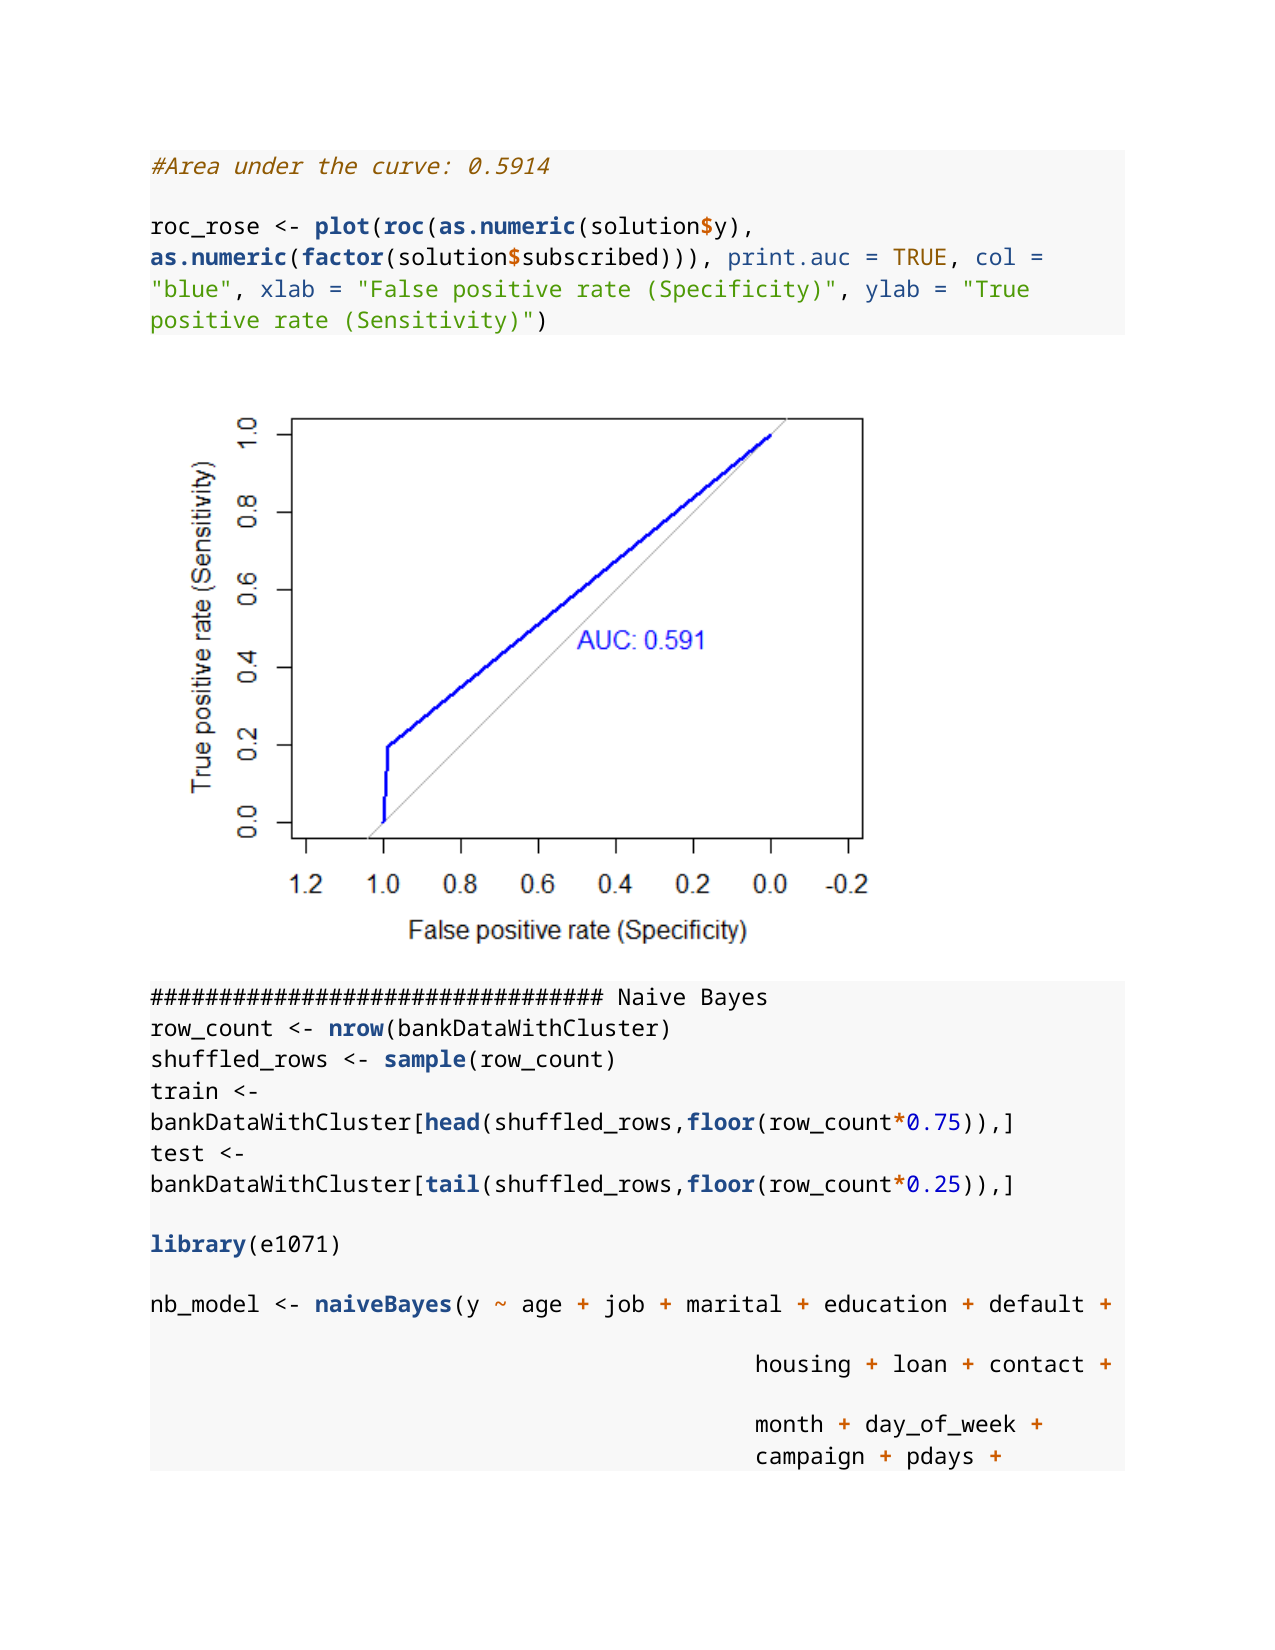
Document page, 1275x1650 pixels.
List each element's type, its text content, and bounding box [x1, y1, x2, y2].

text #Area under the curve: 0.5914 roc_rose <- plot(roc(as.numeric(solution$y), as.numeric(factor(solution$subscribed))), print.auc = TRUE, col = "blue", xlab = "False positive rate (Specificity)", ylab = "True positive rate (Sensitivity)") [150, 150, 1125, 335]
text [150, 981, 1125, 1471]
picture [168, 355, 927, 963]
